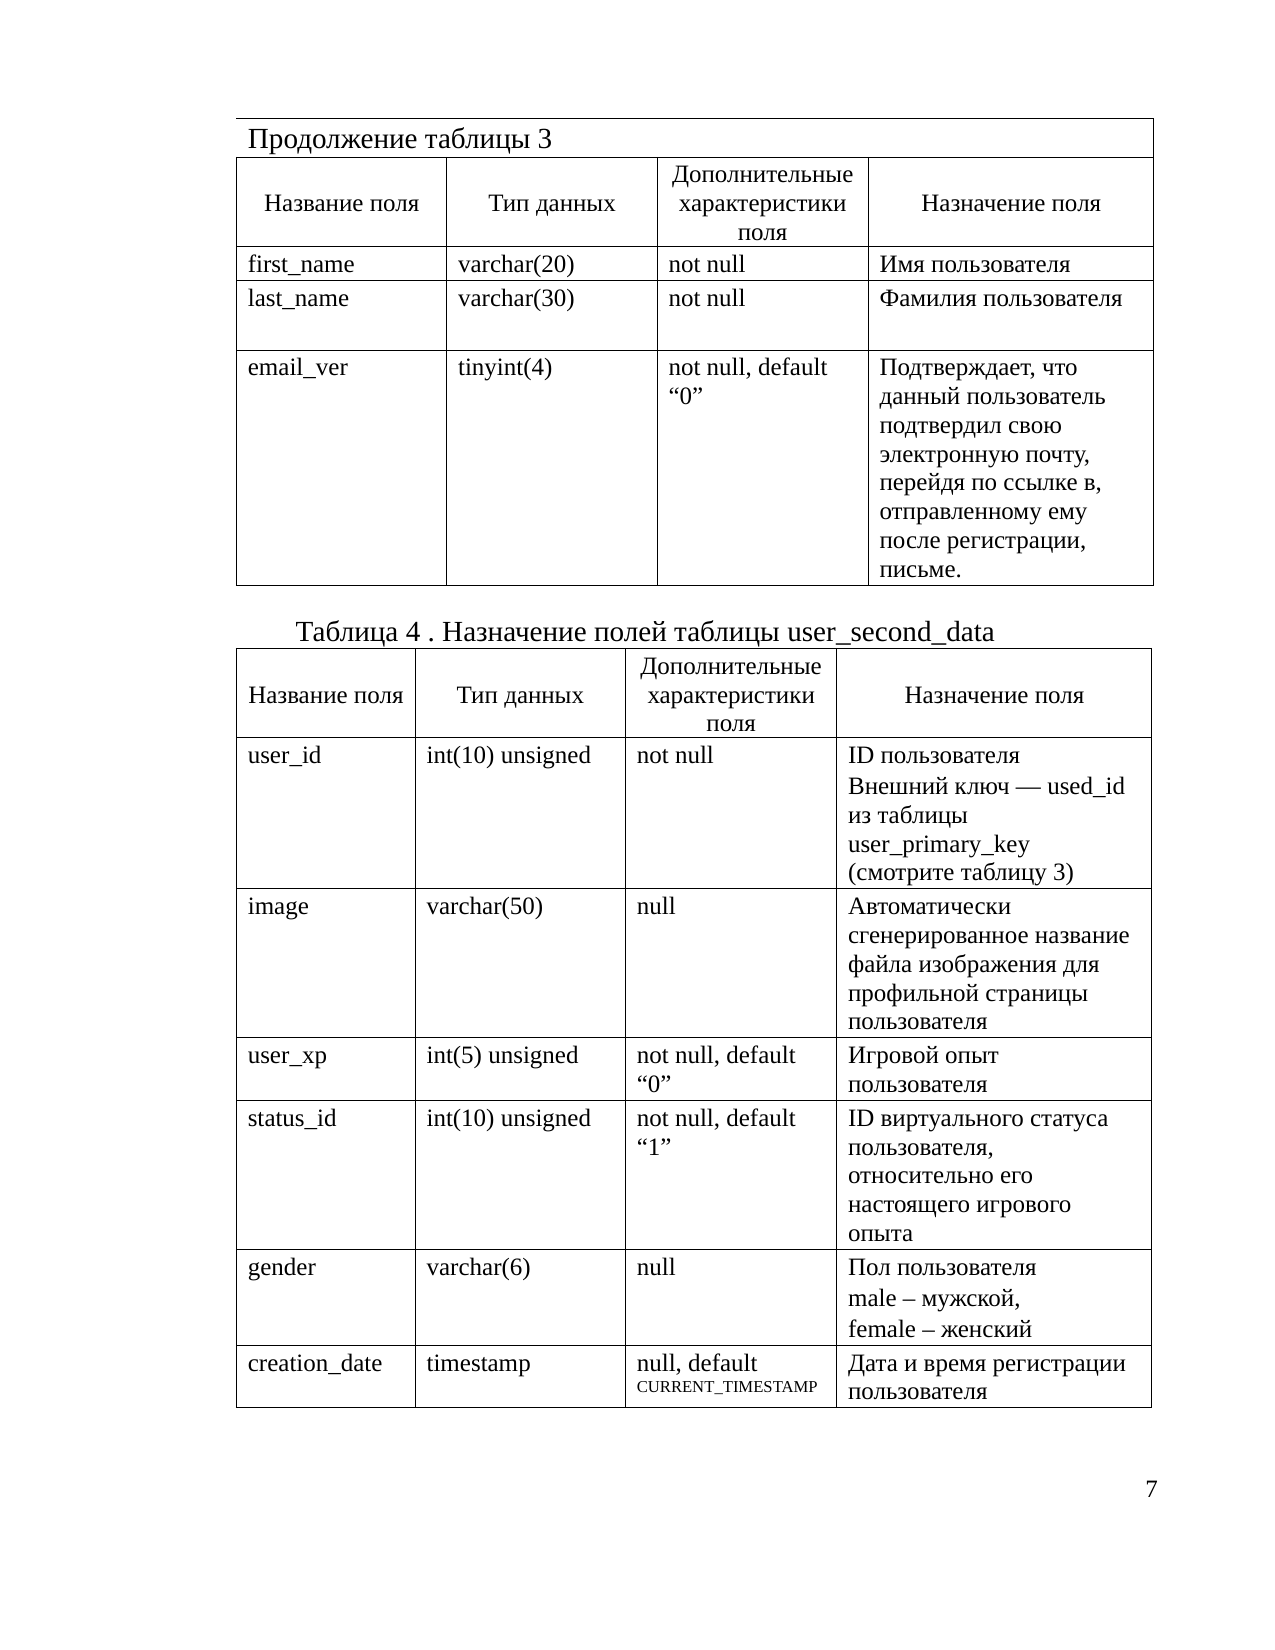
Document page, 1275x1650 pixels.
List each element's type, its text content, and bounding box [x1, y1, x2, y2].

table_cell not null [626, 738, 836, 888]
table_cell null [626, 1250, 836, 1344]
table_cell not null, default “0” [626, 1038, 836, 1100]
table_header Тип данных [416, 649, 625, 737]
table_cell email_ver [237, 351, 446, 584]
table_cell not null, default “0” [658, 351, 868, 584]
table_cell int(10) unsigned [416, 1101, 625, 1249]
table_cell not null [658, 247, 868, 280]
table_cell creation_date [237, 1346, 415, 1407]
table_cell null [626, 889, 836, 1037]
table_cell Пол пользователя male – мужской, female – женский [837, 1250, 1151, 1344]
table_cell user_id [237, 738, 415, 888]
table_cell last_name [237, 281, 446, 350]
table_cell ID пользователя Внешний ключ — used_id из таблицы user_primary_key (смотрите таблицу 3) [837, 738, 1151, 888]
table_cell image [237, 889, 415, 1037]
table_cell status_id [237, 1101, 415, 1249]
table_cell tinyint(4) [447, 351, 657, 584]
table_cell ID виртуального статуса пользователя, относительно его настоящего игрового опыта [837, 1101, 1151, 1249]
table_header Название поля [237, 649, 415, 737]
table_cell gender [237, 1250, 415, 1344]
table_cell Игровой опыт пользователя [837, 1038, 1151, 1100]
table_cell Назначение поля [869, 158, 1153, 246]
table_cell null, default CURRENT_TIMESTAMP [626, 1346, 836, 1407]
table_cell Подтверждает, что данный пользователь подтвердил свою электронную почту, перейдя по ссылке в, отправленному ему после регистрации, письме. [869, 351, 1153, 584]
table_cell timestamp [416, 1346, 625, 1407]
table_cell varchar(6) [416, 1250, 625, 1344]
table_cell int(5) unsigned [416, 1038, 625, 1100]
table_cell user_xp [237, 1038, 415, 1100]
table_cell Дата и время регистрации пользователя [837, 1346, 1151, 1407]
table_cell Дополнительные характеристики поля [658, 158, 868, 246]
table_cell Название поля [237, 158, 446, 246]
table_header Дополнительные характеристики поля [626, 649, 836, 737]
table_cell int(10) unsigned [416, 738, 625, 888]
table_cell Продолжение таблицы 3 [236, 119, 1153, 157]
table_cell Имя пользователя [869, 247, 1153, 280]
table_cell Автоматически сгенерированное название файла изображения для профильной страницы пользователя [837, 889, 1151, 1037]
table_cell varchar(30) [447, 281, 657, 350]
table_cell first_name [237, 247, 446, 280]
table_cell not null, default “1” [626, 1101, 836, 1249]
text Таблица 4 . Назначение полей таблицы user_second_data [207, 614, 1157, 648]
table_cell not null [658, 281, 868, 350]
table_cell varchar(50) [416, 889, 625, 1037]
table_cell varchar(20) [447, 247, 657, 280]
table_cell Тип данных [447, 158, 657, 246]
table_cell Фамилия пользователя [869, 281, 1153, 350]
table_header Назначение поля [837, 649, 1151, 737]
